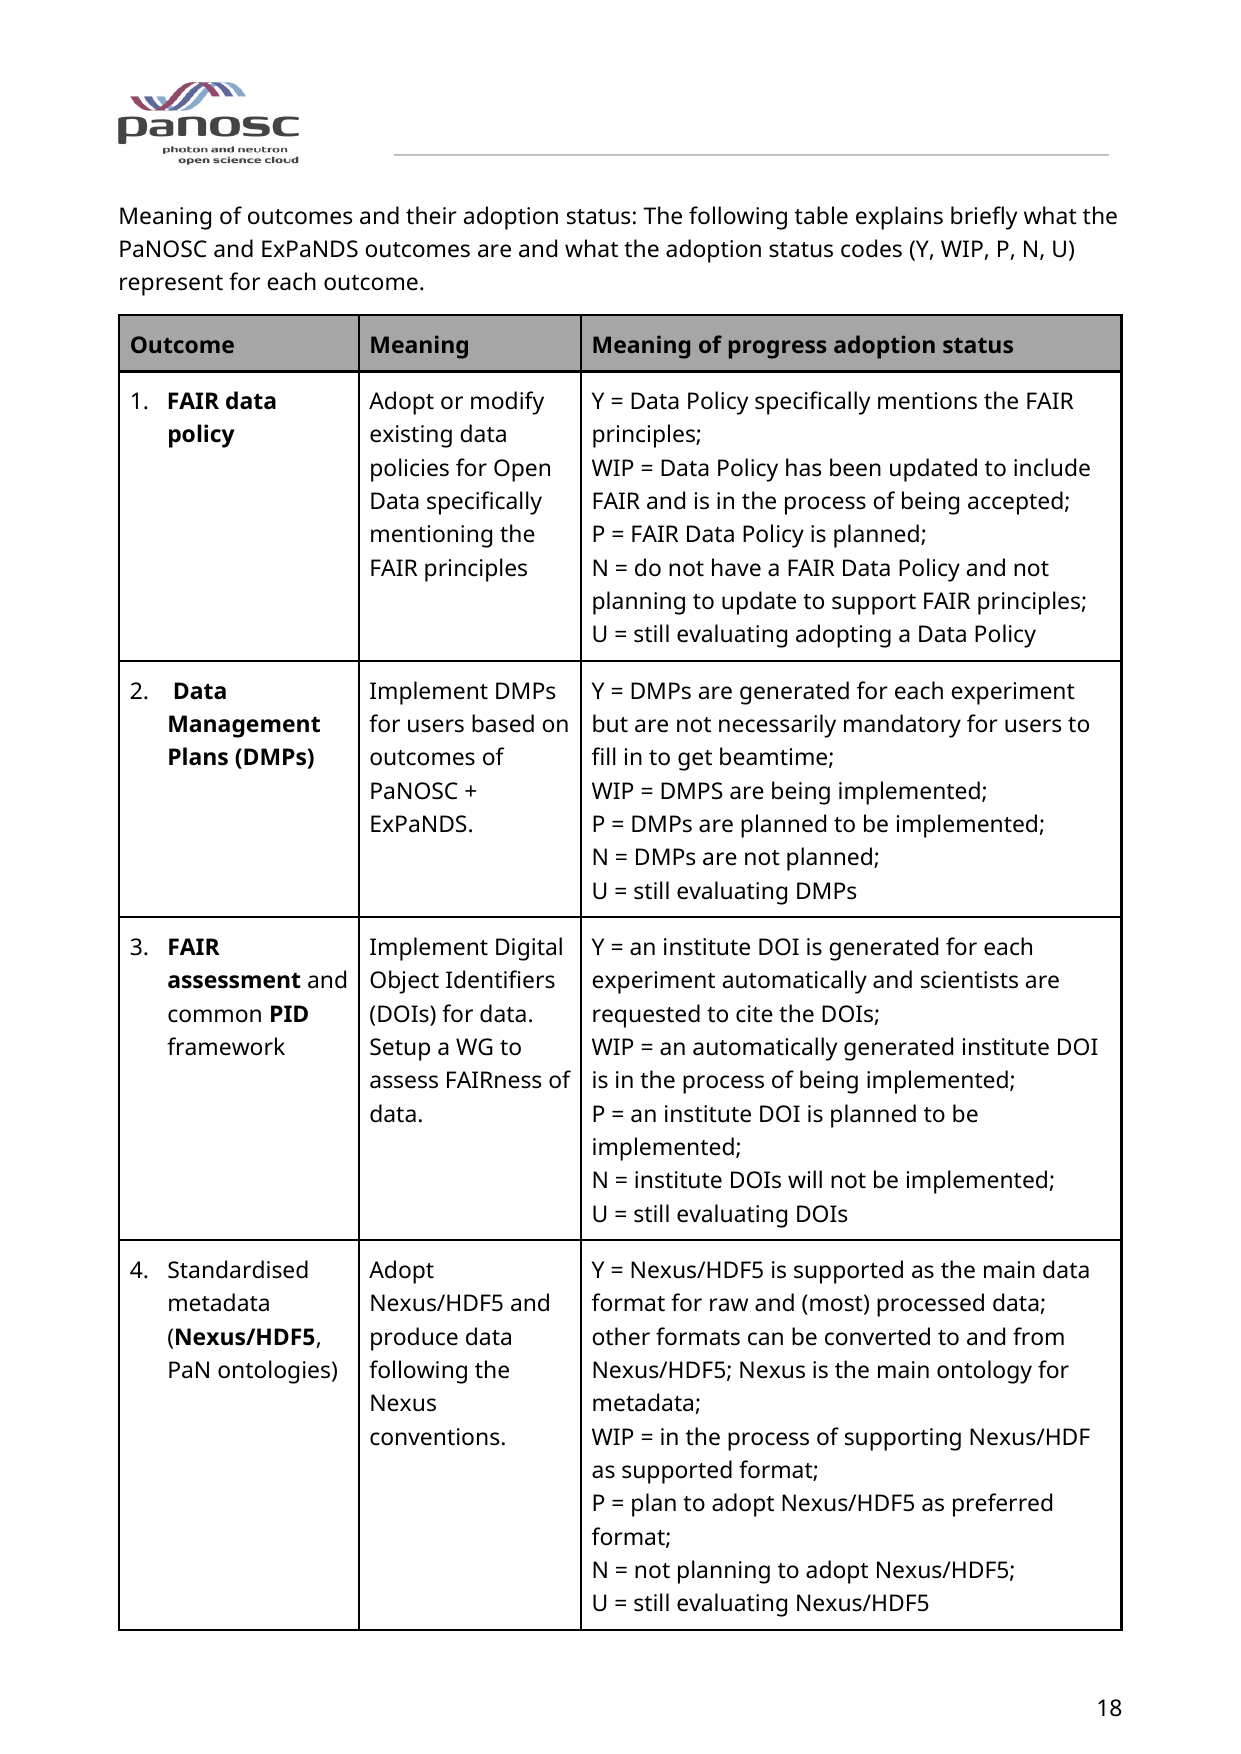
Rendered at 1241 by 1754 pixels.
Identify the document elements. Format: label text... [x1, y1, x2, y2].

table_cell Implement DMPs for users based on outcomes of PaNOSC + ExPaNDS. [360, 662, 580, 916]
table_header Meaning [360, 316, 580, 370]
text Meaning of outcomes and their adoption status: The following table explains briefly what the PaNOSC and ExPaNDS outcomes are and what the adoption status codes (Y, WIP, P, N, U) represent for each outcome. [118, 197, 1122, 297]
table_header Meaning of progress adoption status [582, 316, 1120, 370]
table_cell 3. FAIR assessment and common PID framework [120, 918, 358, 1239]
table_cell Y = Data Policy specifically mentions the FAIR principles; WIP = Data Policy has been updated to include FAIR and is in the process of being accepted; P = FAIR Data Policy is planned; N = do not have a FAIR Data Policy and not planning to update to support FAIR principles; U = still evaluating adopting a Data Policy [582, 373, 1120, 660]
table_cell 4. Standardised metadata (Nexus/HDF5, PaN ontologies) [120, 1241, 358, 1629]
table_cell Y = DMPs are generated for each experiment but are not necessarily mandatory for users to fill in to get beamtime; WIP = DMPS are being implemented; P = DMPs are planned to be implemented; N = DMPs are not planned; U = still evaluating DMPs [582, 662, 1120, 916]
table_cell Adopt or modify existing data policies for Open Data specifically mentioning the FAIR principles [360, 373, 580, 660]
table_cell 1. FAIR data policy [120, 373, 358, 660]
table_cell Y = an institute DOI is generated for each experiment automatically and scientists are requested to cite the DOIs; WIP = an automatically generated institute DOI is in the process of being implemented; P = an institute DOI is planned to be implemented; N = institute DOIs will not be implemented; U = still evaluating DOIs [582, 918, 1120, 1239]
table_cell Implement Digital Object Identifiers (DOIs) for data. Setup a WG to assess FAIRness of data. [360, 918, 580, 1239]
table_cell Y = Nexus/HDF5 is supported as the main data format for raw and (most) processed data; other formats can be converted to and from Nexus/HDF5; Nexus is the main ontology for metadata; WIP = in the process of supporting Nexus/HDF as supported format; P = plan to adopt Nexus/HDF5 as preferred format; N = not planning to adopt Nexus/HDF5; U = still evaluating Nexus/HDF5 [582, 1241, 1120, 1629]
table_cell Adopt Nexus/HDF5 and produce data following the Nexus conventions. [360, 1241, 580, 1629]
table_cell 2. Data Management Plans (DMPs) [120, 662, 358, 916]
picture [118, 60, 1109, 193]
table_header Outcome [120, 316, 358, 370]
